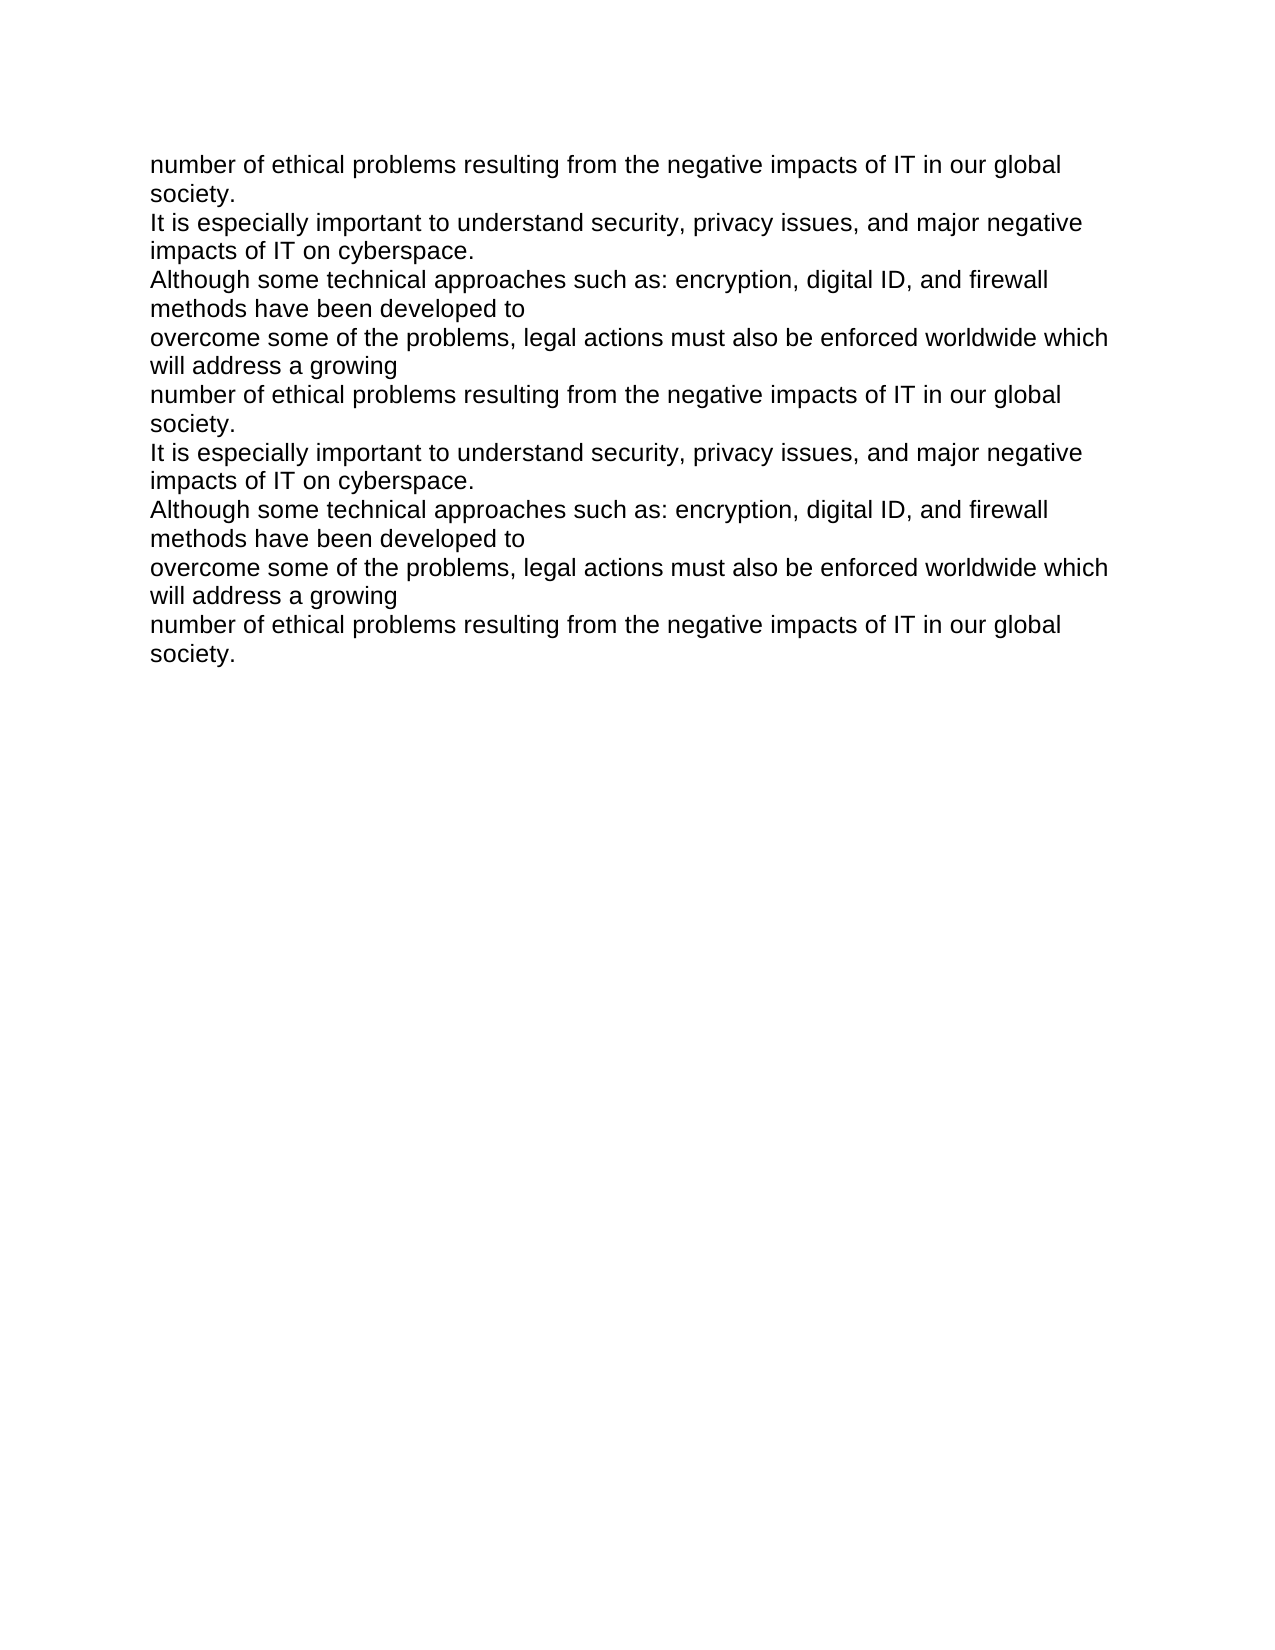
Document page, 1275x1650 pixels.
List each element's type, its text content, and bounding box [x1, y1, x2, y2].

text Although some technical approaches such as: encryption, digital ID, and firewall methods have been developed to [150, 265, 1125, 322]
text number of ethical problems resulting from the negative impacts of IT in our global society. [150, 380, 1125, 437]
text It is especially important to understand security, privacy issues, and major negative impacts of IT on cyberspace. [150, 207, 1125, 265]
text overcome some of the problems, legal actions must also be enforced worldwide which will address a growing [150, 552, 1125, 610]
text Although some technical approaches such as: encryption, digital ID, and firewall methods have been developed to [150, 495, 1125, 552]
text number of ethical problems resulting from the negative impacts of IT in our global society. [150, 150, 1125, 207]
text number of ethical problems resulting from the negative impacts of IT in our global society. [150, 610, 1125, 667]
text overcome some of the problems, legal actions must also be enforced worldwide which will address a growing [150, 322, 1125, 380]
text It is especially important to understand security, privacy issues, and major negative impacts of IT on cyberspace. [150, 437, 1125, 495]
